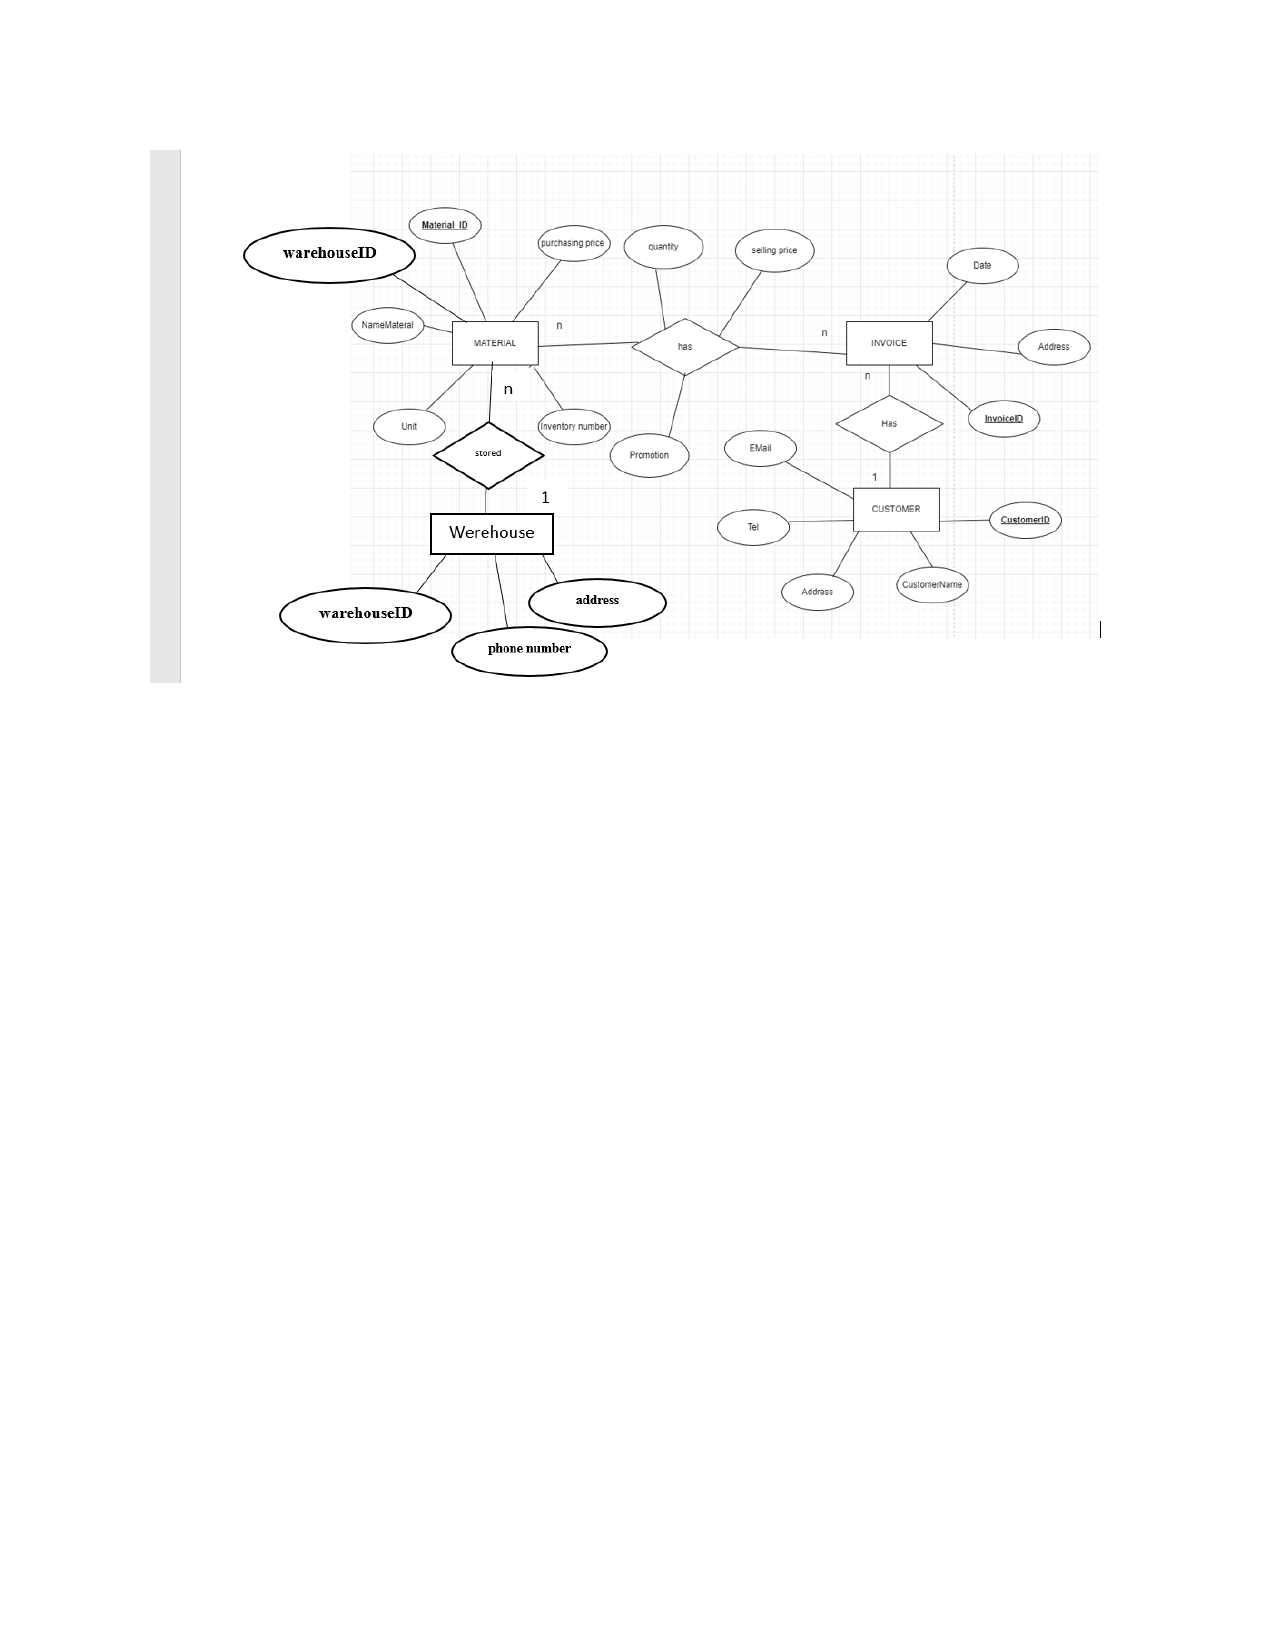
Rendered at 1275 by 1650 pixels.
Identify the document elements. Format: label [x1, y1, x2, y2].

picture [150, 150, 1125, 683]
